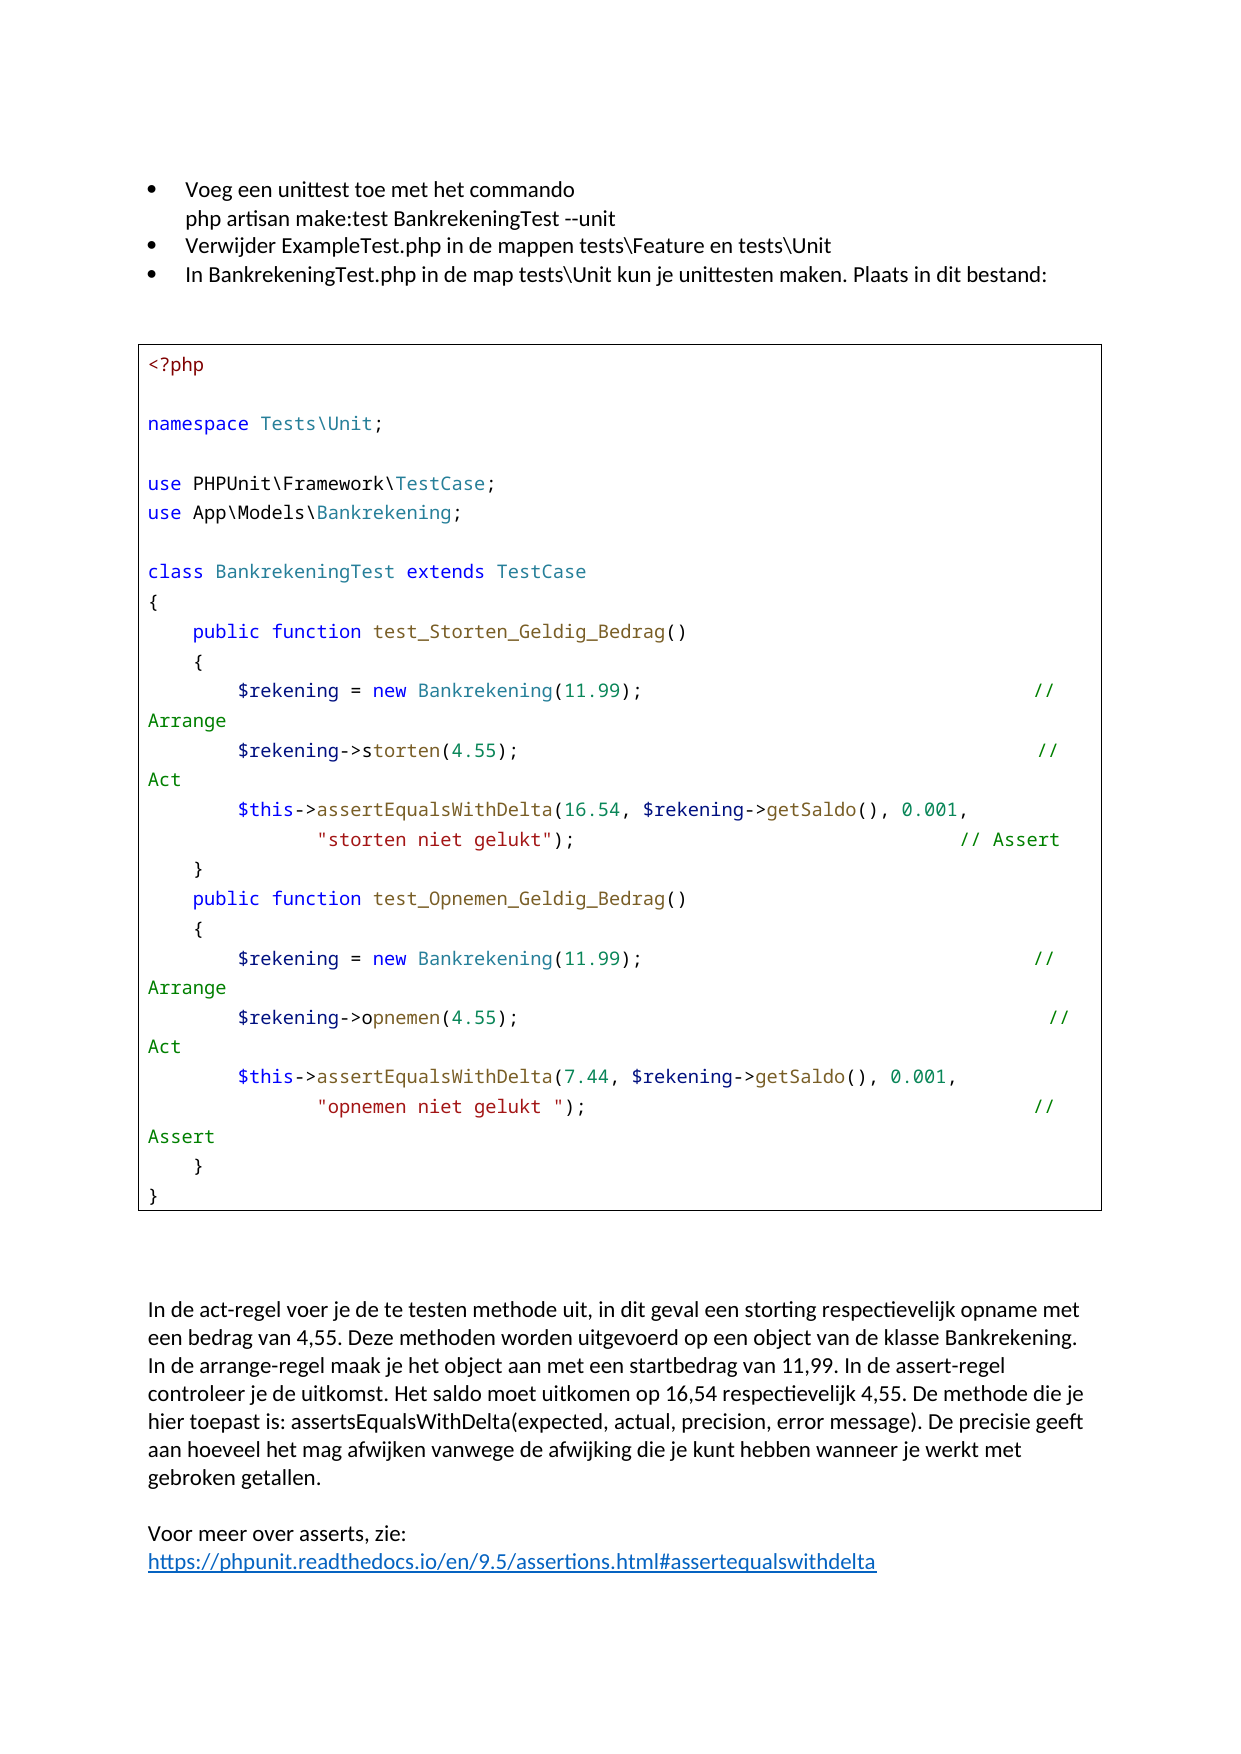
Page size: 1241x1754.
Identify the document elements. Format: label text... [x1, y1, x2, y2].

text { [148, 584, 1093, 614]
text $rekening = new Bankrekening(11.99); // Arrange [148, 673, 1093, 733]
text public function test_Storten_Geldig_Bedrag() [148, 614, 1093, 644]
list Voeg een unittest toe met het commando php artisan make:test BankrekeningTest --unit [148, 176, 1093, 232]
text namespace Tests\Unit; [148, 406, 1093, 436]
text } [139, 1175, 1101, 1210]
text use App\Models\Bankrekening; [148, 495, 1093, 525]
list Verwijder ExampleTest.php in de mappen tests\Feature en tests\Unit [148, 232, 1093, 260]
text $rekening->storten(4.55); // Act [148, 733, 1093, 792]
text { [148, 911, 1093, 941]
text $this->assertEqualsWithDelta(7.44, $rekening->getSaldo(), 0.001, [148, 1059, 1093, 1089]
text Voor meer over asserts, zie: https://phpunit.readthedocs.io/en/9.5/assertions.html#assertequalswithdelta [148, 1519, 1093, 1575]
text In de act-regel voer je de te testen methode uit, in dit geval een storting respectievelijk opname met een bedrag van 4,55. Deze methoden worden uitgevoerd op een object van de klasse Bankrekening. In de arrange-regel maak je het object aan met een startbedrag van 11,99. In de assert-regel controleer je de uitkomst. Het saldo moet uitkomen op 16,54 respectievelijk 4,55. De methode die je hier toepast is: assertsEqualsWithDelta(expected, actual, precision, error message). De precisie geeft aan hoeveel het mag afwijken vanwege de afwijking die je kunt hebben wanneer je werkt met gebroken getallen. [148, 1295, 1093, 1491]
text { [148, 644, 1093, 673]
text } [148, 852, 1093, 881]
list In BankrekeningTest.php in de map tests\Unit kun je unittesten maken. Plaats in dit bestand: [148, 260, 1093, 288]
text "storten niet gelukt"); // Assert [148, 822, 1093, 852]
text class BankrekeningTest extends TestCase [148, 555, 1093, 584]
text $rekening->opnemen(4.55); // Act [148, 1000, 1093, 1059]
text use PHPUnit\Framework\TestCase; [148, 466, 1093, 495]
text <?php [139, 345, 1101, 377]
text "opnemen niet gelukt "); // Assert [148, 1089, 1093, 1148]
text $rekening = new Bankrekening(11.99); // Arrange [148, 941, 1093, 1000]
text } [148, 1148, 1093, 1175]
text public function test_Opnemen_Geldig_Bedrag() [148, 881, 1093, 911]
text $this->assertEqualsWithDelta(16.54, $rekening->getSaldo(), 0.001, [148, 792, 1093, 822]
